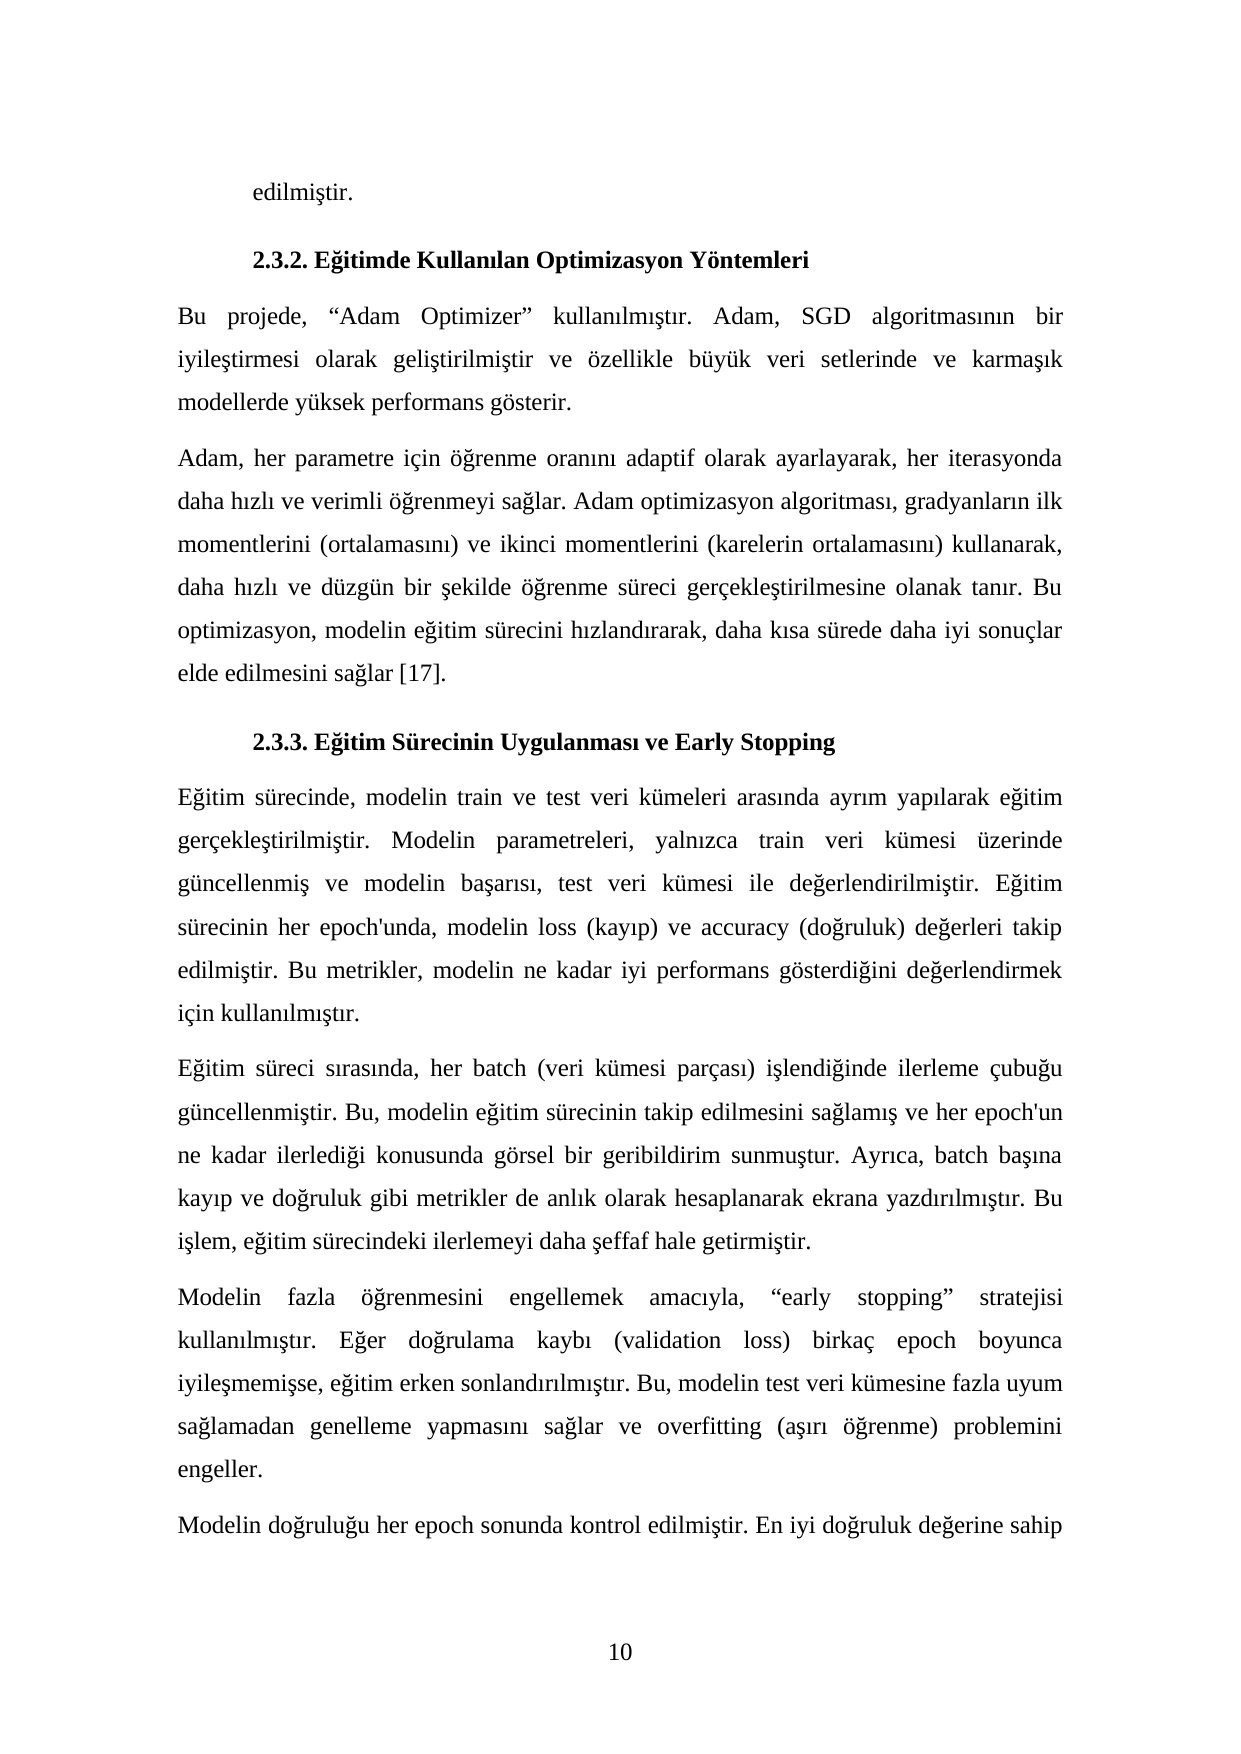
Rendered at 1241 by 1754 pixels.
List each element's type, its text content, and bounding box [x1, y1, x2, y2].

text Eğitim sürecinde, modelin train ve test veri kümeleri arasında ayrım yapılarak eğitim gerçekleştirilmiştir. Modelin parametreleri, yalnızca train veri kümesi üzerinde güncellenmiş ve modelin başarısı, test veri kümesi ile değerlendirilmiştir. Eğitim sürecinin her epoch'unda, modelin loss (kayıp) ve accuracy (doğruluk) değerleri takip edilmiştir. Bu metrikler, modelin ne kadar iyi performans gösterdiğini değerlendirmek için kullanılmıştır. [177, 782, 1063, 1027]
text Adam, her parametre için öğrenme oranını adaptif olarak ayarlayarak, her iterasyonda daha hızlı ve verimli öğrenmeyi sağlar. Adam optimizasyon algoritması, gradyanların ilk momentlerini (ortalamasını) ve ikinci momentlerini (karelerin ortalamasını) kullanarak, daha hızlı ve düzgün bir şekilde öğrenme süreci gerçekleştirilmesine olanak tanır. Bu optimizasyon, modelin eğitim sürecini hızlandırarak, daha kısa sürede daha iyi sonuçlar elde edilmesini sağlar [17]. [177, 443, 1063, 687]
subtitle 2.3.3. Eğitim Sürecinin Uygulanması ve Early Stopping [177, 727, 1063, 755]
subtitle 2.3.2. Eğitimde Kullanılan Optimizasyon Yöntemleri [177, 245, 1063, 274]
text Bu projede, “Adam Optimizer” kullanılmıştır. Adam, SGD algoritmasının bir iyileştirmesi olarak geliştirilmiştir ve özellikle büyük veri setlerinde ve karmaşık modellerde yüksek performans gösterir. [177, 301, 1063, 416]
text Modelin fazla öğrenmesini engellemek amacıyla, “early stopping” stratejisi kullanılmıştır. Eğer doğrulama kaybı (validation loss) birkaç epoch boyunca iyileşmemişse, eğitim erken sonlandırılmıştır. Bu, modelin test veri kümesine fazla uyum sağlamadan genelleme yapmasını sağlar ve overfitting (aşırı öğrenme) problemini engeller. [177, 1282, 1063, 1483]
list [215, 177, 1063, 206]
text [177, 1510, 1063, 1538]
text Eğitim süreci sırasında, her batch (veri kümesi parçası) işlendiğinde ilerleme çubuğu güncellenmiştir. Bu, modelin eğitim sürecinin takip edilmesini sağlamış ve her epoch'un ne kadar ilerlediği konusunda görsel bir geribildirim sunmuştur. Ayrıca, batch başına kayıp ve doğruluk gibi metrikler de anlık olarak hesaplanarak ekrana yazdırılmıştır. Bu işlem, eğitim sürecindeki ilerlemeyi daha şeffaf hale getirmiştir. [177, 1053, 1063, 1255]
